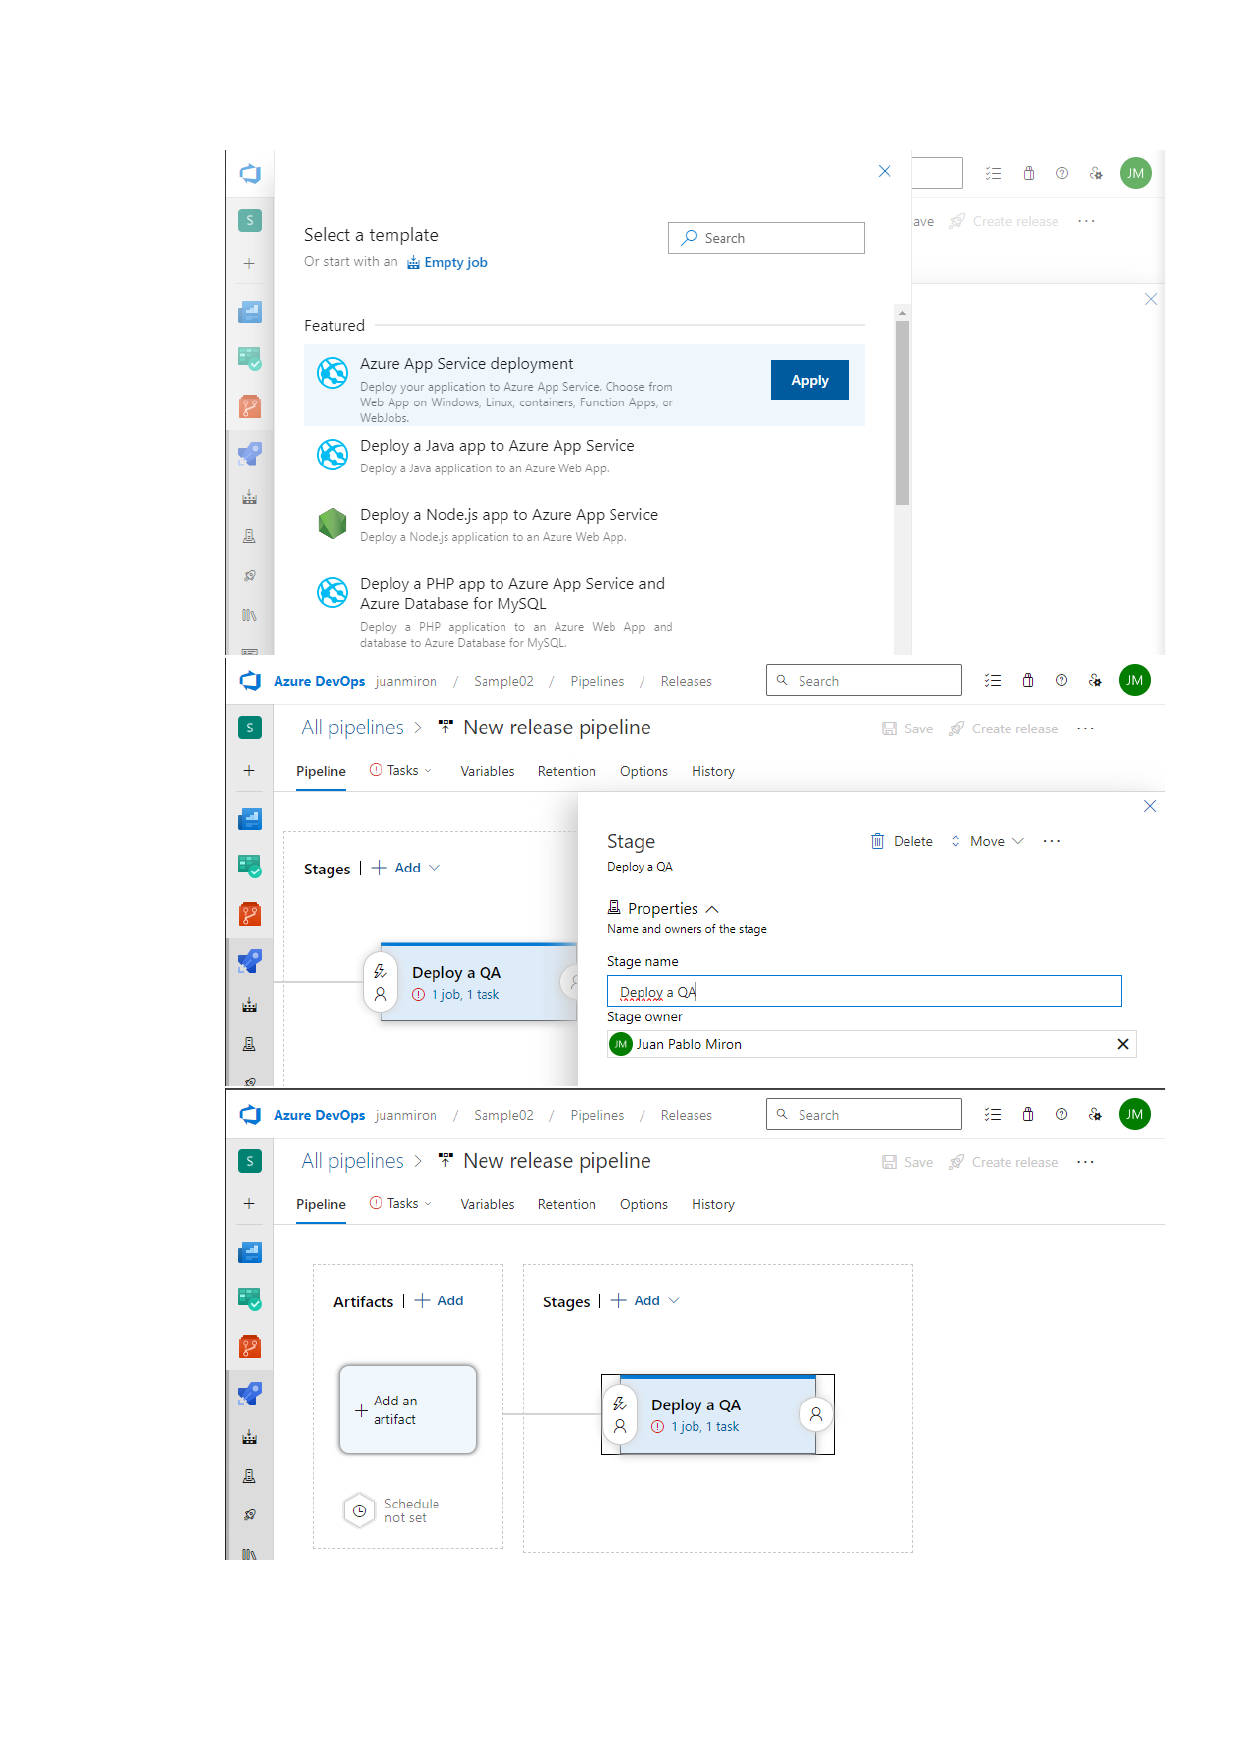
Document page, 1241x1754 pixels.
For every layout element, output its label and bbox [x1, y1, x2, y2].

picture [225, 1088, 1166, 1560]
picture [225, 658, 1166, 1086]
picture [225, 150, 1166, 655]
